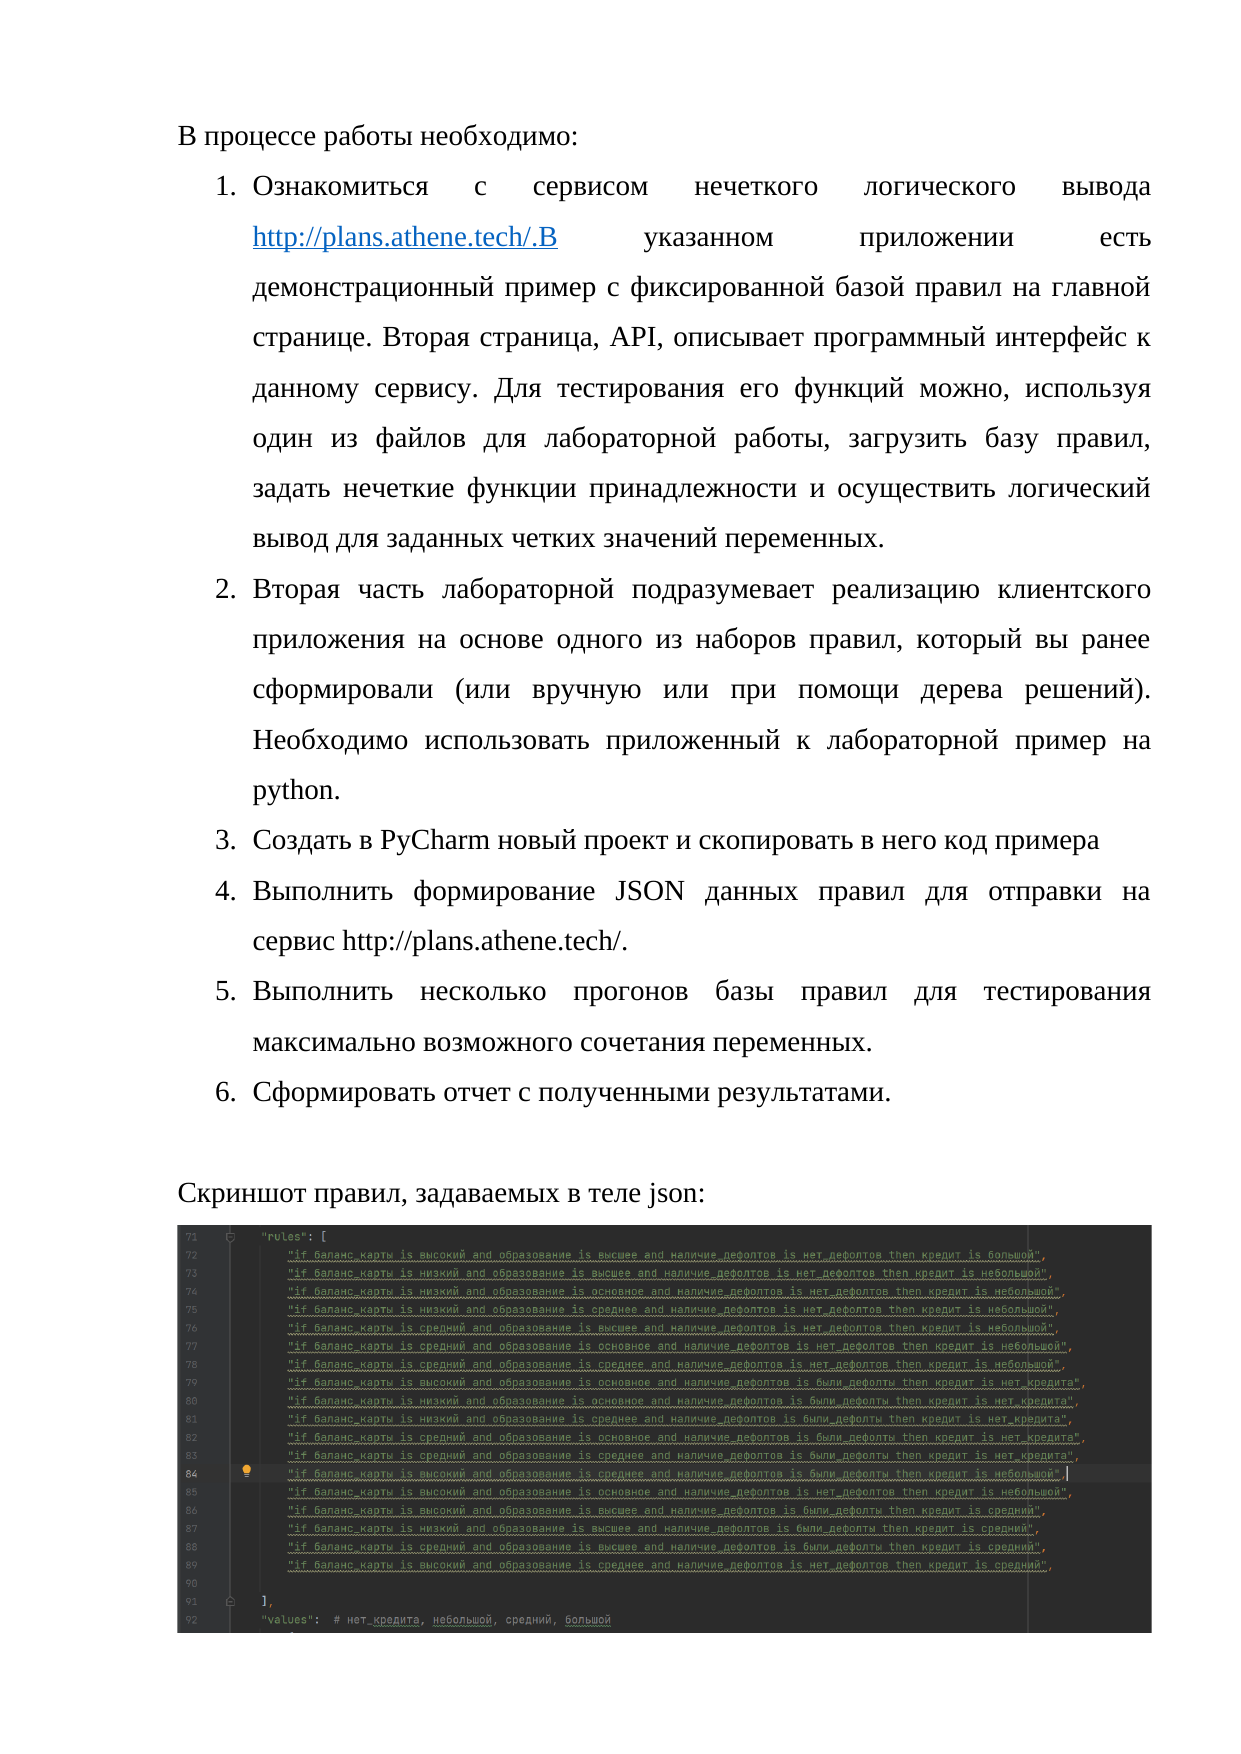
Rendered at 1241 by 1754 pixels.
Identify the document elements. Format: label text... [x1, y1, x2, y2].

list Ознакомиться с сервисом нечеткого логического вывода http://plans.athene.tech/.В указанном приложении есть демонстрационный пример с фиксированной базой правил на главной странице. Вторая страница, API, описывает программный интерфейс к данному сервису. Для тестирования его функций можно, используя один из файлов для лабораторной работы, загрузить базу правил, задать нечеткие функции принадлежности и осуществить логический вывод для заданных четких значений переменных. [215, 168, 1152, 554]
list Cоздать в PyCharm новый проект и скопировать в него код примера [215, 822, 1152, 856]
picture [177, 1225, 1152, 1633]
list Сформировать отчет с полученными результатами. [215, 1074, 1152, 1108]
list Выполнить несколько прогонов базы правил для тестирования максимально возможного сочетания переменных. [215, 973, 1152, 1057]
text Скриншот правил, задаваемых в теле json: [177, 1175, 1152, 1208]
list Выполнить формирование JSON данных правил для отправки на сервис http://plans.athene.tech/. [215, 873, 1152, 957]
list Вторая часть лабораторной подразумевает реализацию клиентского приложения на основе одного из наборов правил, который вы ранее сформировали (или вручную или при помощи дерева решений). Необходимо использовать приложенный к лабораторной пример на python. [215, 571, 1152, 806]
text В процессе работы необходимо: [177, 118, 1152, 152]
